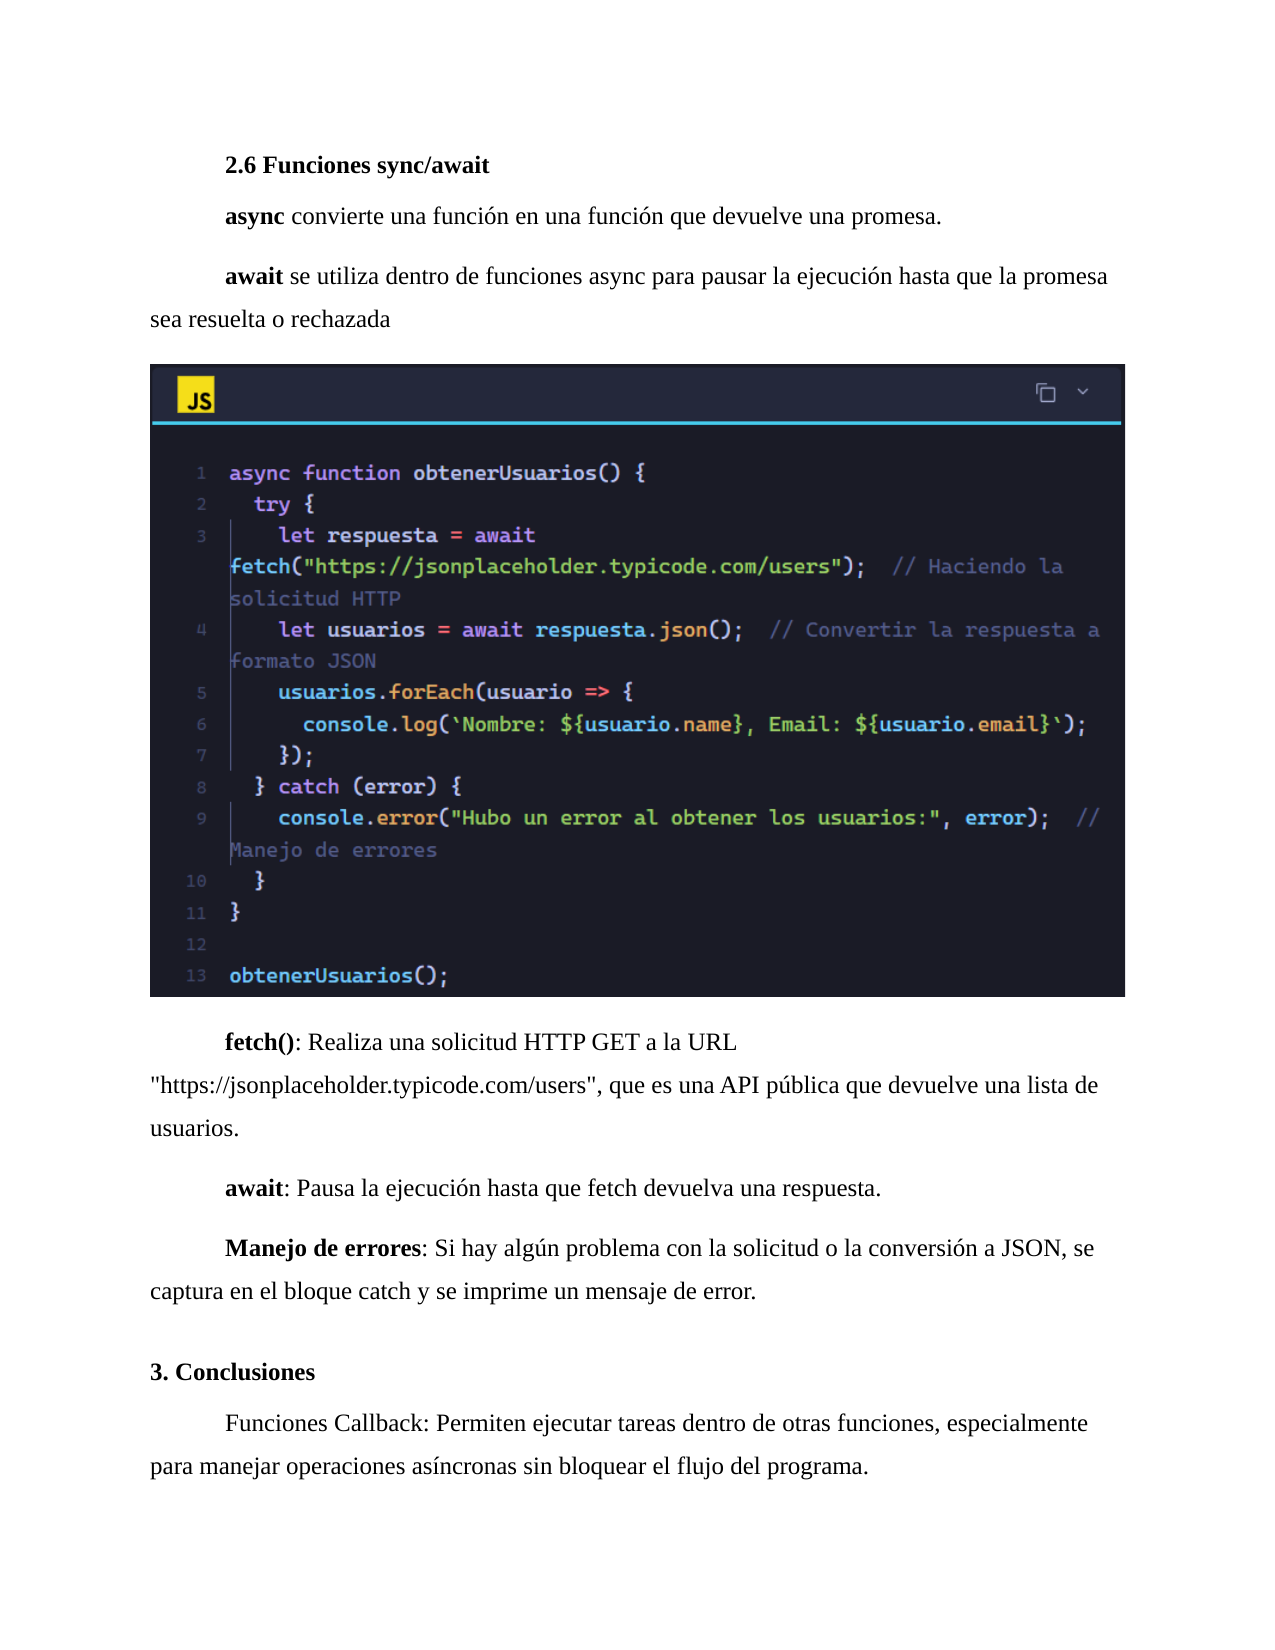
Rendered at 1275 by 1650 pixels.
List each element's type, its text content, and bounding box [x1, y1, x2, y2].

picture [150, 364, 1125, 997]
text Manejo de errores: Si hay algún problema con la solicitud o la conversión a JSON, se captura en el bloque catch y se imprime un mensaje de error. [150, 1233, 1125, 1305]
text fetch(): Realiza una solicitud HTTP GET a la URL "https://jsonplaceholder.typicode.com/users", que es una API pública que devuelve una lista de usuarios. [150, 1027, 1125, 1142]
subtitle 3. Conclusiones [150, 1357, 1125, 1386]
text await se utiliza dentro de funciones async para pausar la ejecución hasta que la promesa sea resuelta o rechazada [150, 261, 1125, 333]
text async convierte una función en una función que devuelve una promesa. [150, 201, 1125, 230]
text Funciones Callback: Permiten ejecutar tareas dentro de otras funciones, especialmente para manejar operaciones asíncronas sin bloquear el flujo del programa. [150, 1408, 1125, 1480]
subtitle 2.6 Funciones sync/await [150, 150, 1125, 179]
text await: Pausa la ejecución hasta que fetch devuelva una respuesta. [150, 1173, 1125, 1202]
